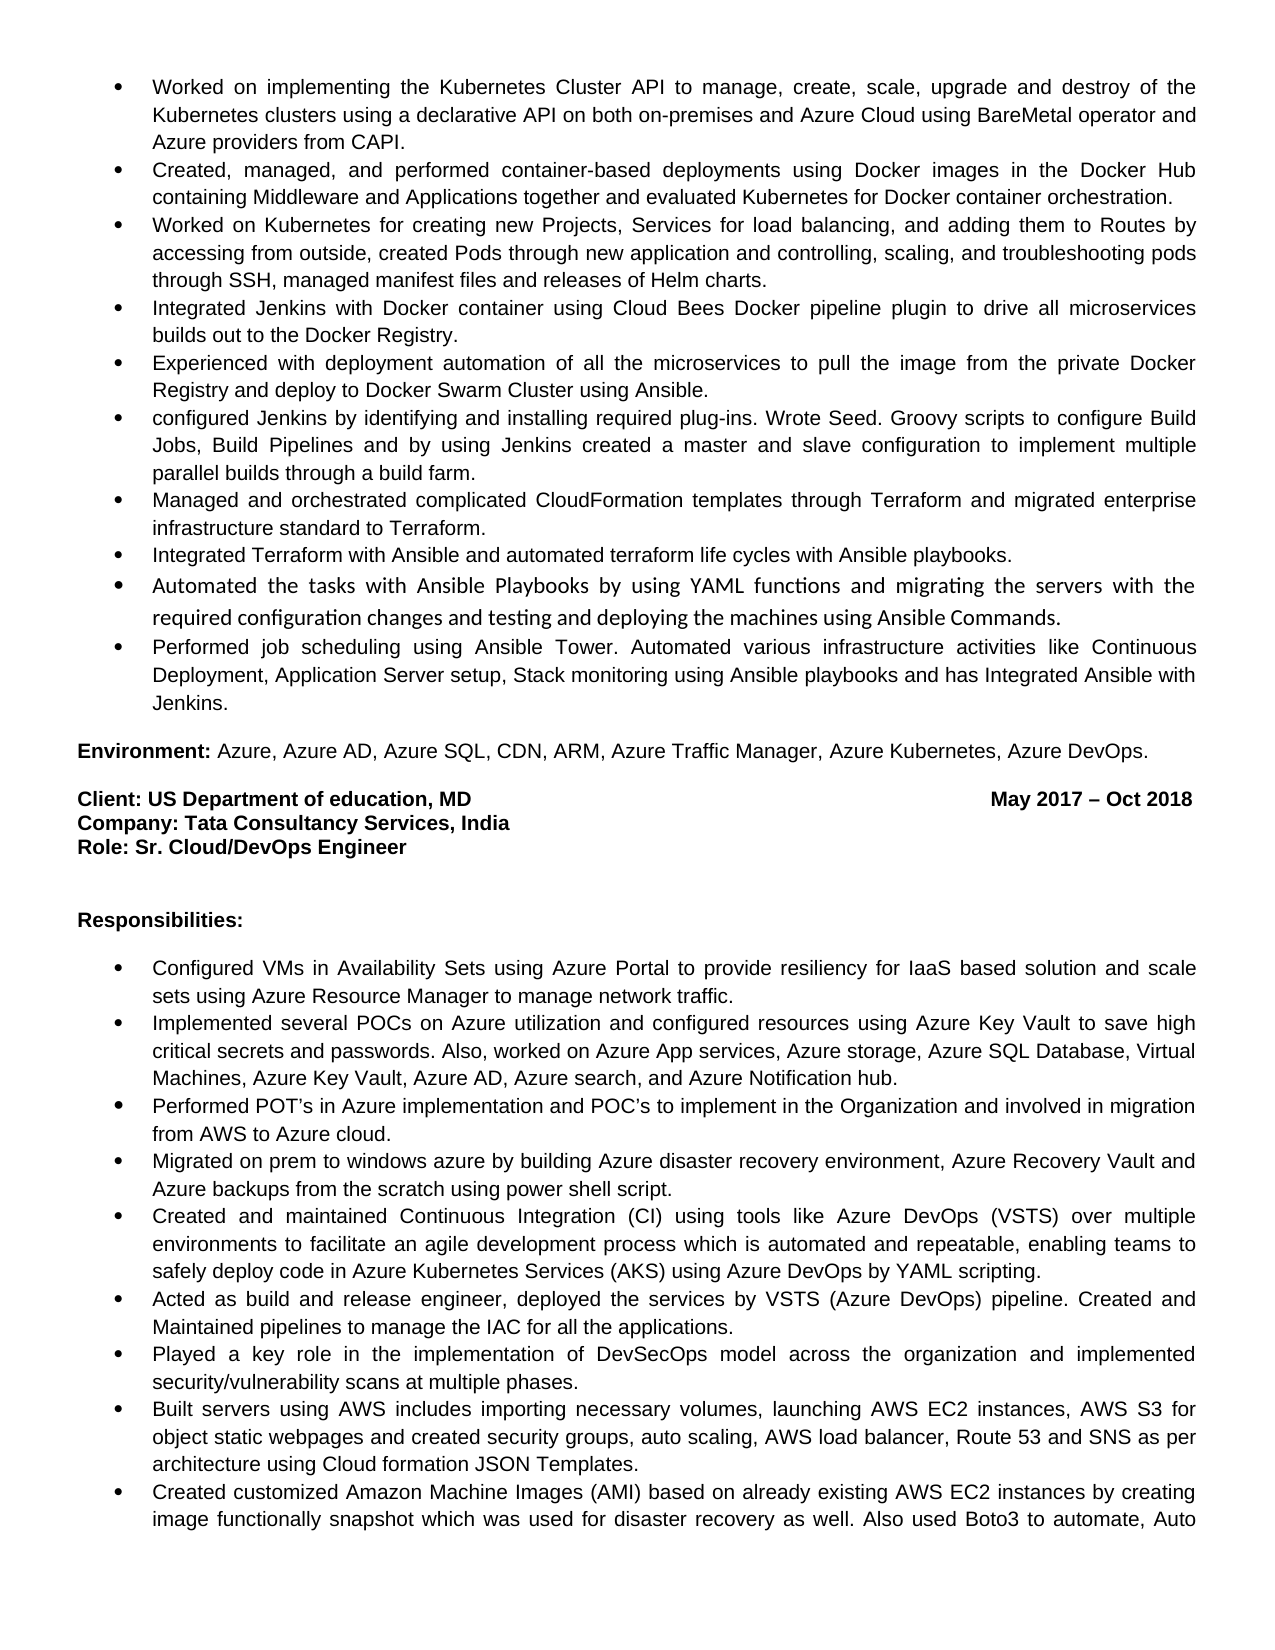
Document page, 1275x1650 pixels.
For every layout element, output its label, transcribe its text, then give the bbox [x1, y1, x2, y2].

text Role: Sr. Cloud/DevOps Engineer [77, 834, 1198, 858]
list Configured VMs in Availability Sets using Azure Portal to provide resiliency for IaaS based solution and scale sets using Azure Resource Manager to manage network traffic. [114, 956, 1198, 1007]
text Responsibilities: [77, 908, 1198, 932]
list Migrated on prem to windows azure by building Azure disaster recovery environment, Azure Recovery Vault and Azure backups from the scratch using power shell script. [114, 1149, 1198, 1201]
text Environment: Azure, Azure AD, Azure SQL, CDN, ARM, Azure Traffic Manager, Azure Kubernetes, Azure DevOps. [77, 739, 1198, 763]
list Played a key role in the implementation of DevSecOps model across the organization and implemented security/vulnerability scans at multiple phases. [114, 1342, 1198, 1393]
list Performed POT’s in Azure implementation and POC’s to implement in the Organization and involved in migration from AWS to Azure cloud. [114, 1094, 1198, 1146]
list Experienced with deployment automation of all the microservices to pull the image from the private Docker Registry and deploy to Docker Swarm Cluster using Ansible. [114, 350, 1198, 402]
list Performed job scheduling using Ansible Tower. Automated various infrastructure activities like Continuous Deployment, Application Server setup, Stack monitoring using Ansible playbooks and has Integrated Ansible with Jenkins. [114, 635, 1198, 714]
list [114, 1480, 1198, 1531]
list Created and maintained Continuous Integration (CI) using tools like Azure DevOps (VSTS) over multiple environments to facilitate an agile development process which is automated and repeatable, enabling teams to safely deploy code in Azure Kubernetes Services (AKS) using Azure DevOps by YAML scripting. [114, 1204, 1198, 1283]
list Automated the tasks with Ansible Playbooks by using YAML functions and migrating the servers with the required configuration changes and testing and deploying the machines using Ansible Commands. [114, 571, 1198, 631]
text Client: US Department of education, MD May 2017 – Oct 2018 Company: Tata Consultancy Services, India [77, 787, 1198, 834]
list Implemented several POCs on Azure utilization and configured resources using Azure Key Vault to save high critical secrets and passwords. Also, worked on Azure App services, Azure storage, Azure SQL Database, Virtual Machines, Azure Key Vault, Azure AD, Azure search, and Azure Notification hub. [114, 1011, 1198, 1090]
list configured Jenkins by identifying and installing required plug-ins. Wrote Seed. Groovy scripts to configure Build Jobs, Build Pipelines and by using Jenkins created a master and slave configuration to implement multiple parallel builds through a build farm. [114, 406, 1198, 484]
list Built servers using AWS includes importing necessary volumes, launching AWS EC2 instances, AWS S3 for object static webpages and created security groups, auto scaling, AWS load balancer, Route 53 and SNS as per architecture using Cloud formation JSON Templates. [114, 1397, 1198, 1476]
list Integrated Jenkins with Docker container using Cloud Bees Docker pipeline plugin to drive all microservices builds out to the Docker Registry. [114, 295, 1198, 347]
list Worked on implementing the Kubernetes Cluster API to manage, create, scale, upgrade and destroy of the Kubernetes clusters using a declarative API on both on-premises and Azure Cloud using BareMetal operator and Azure providers from CAPI. [114, 75, 1198, 154]
list Integrated Terraform with Ansible and automated terraform life cycles with Ansible playbooks. [114, 543, 1198, 567]
list Worked on Kubernetes for creating new Projects, Services for load balancing, and adding them to Routes by accessing from outside, created Pods through new application and controlling, scaling, and troubleshooting pods through SSH, managed manifest files and releases of Helm charts. [114, 213, 1198, 292]
list Acted as build and release engineer, deployed the services by VSTS (Azure DevOps) pipeline. Created and Maintained pipelines to manage the IAC for all the applications. [114, 1287, 1198, 1338]
list Managed and orchestrated complicated CloudFormation templates through Terraform and migrated enterprise infrastructure standard to Terraform. [114, 488, 1198, 540]
list Created, managed, and performed container-based deployments using Docker images in the Docker Hub containing Middleware and Applications together and evaluated Kubernetes for Docker container orchestration. [114, 158, 1198, 209]
